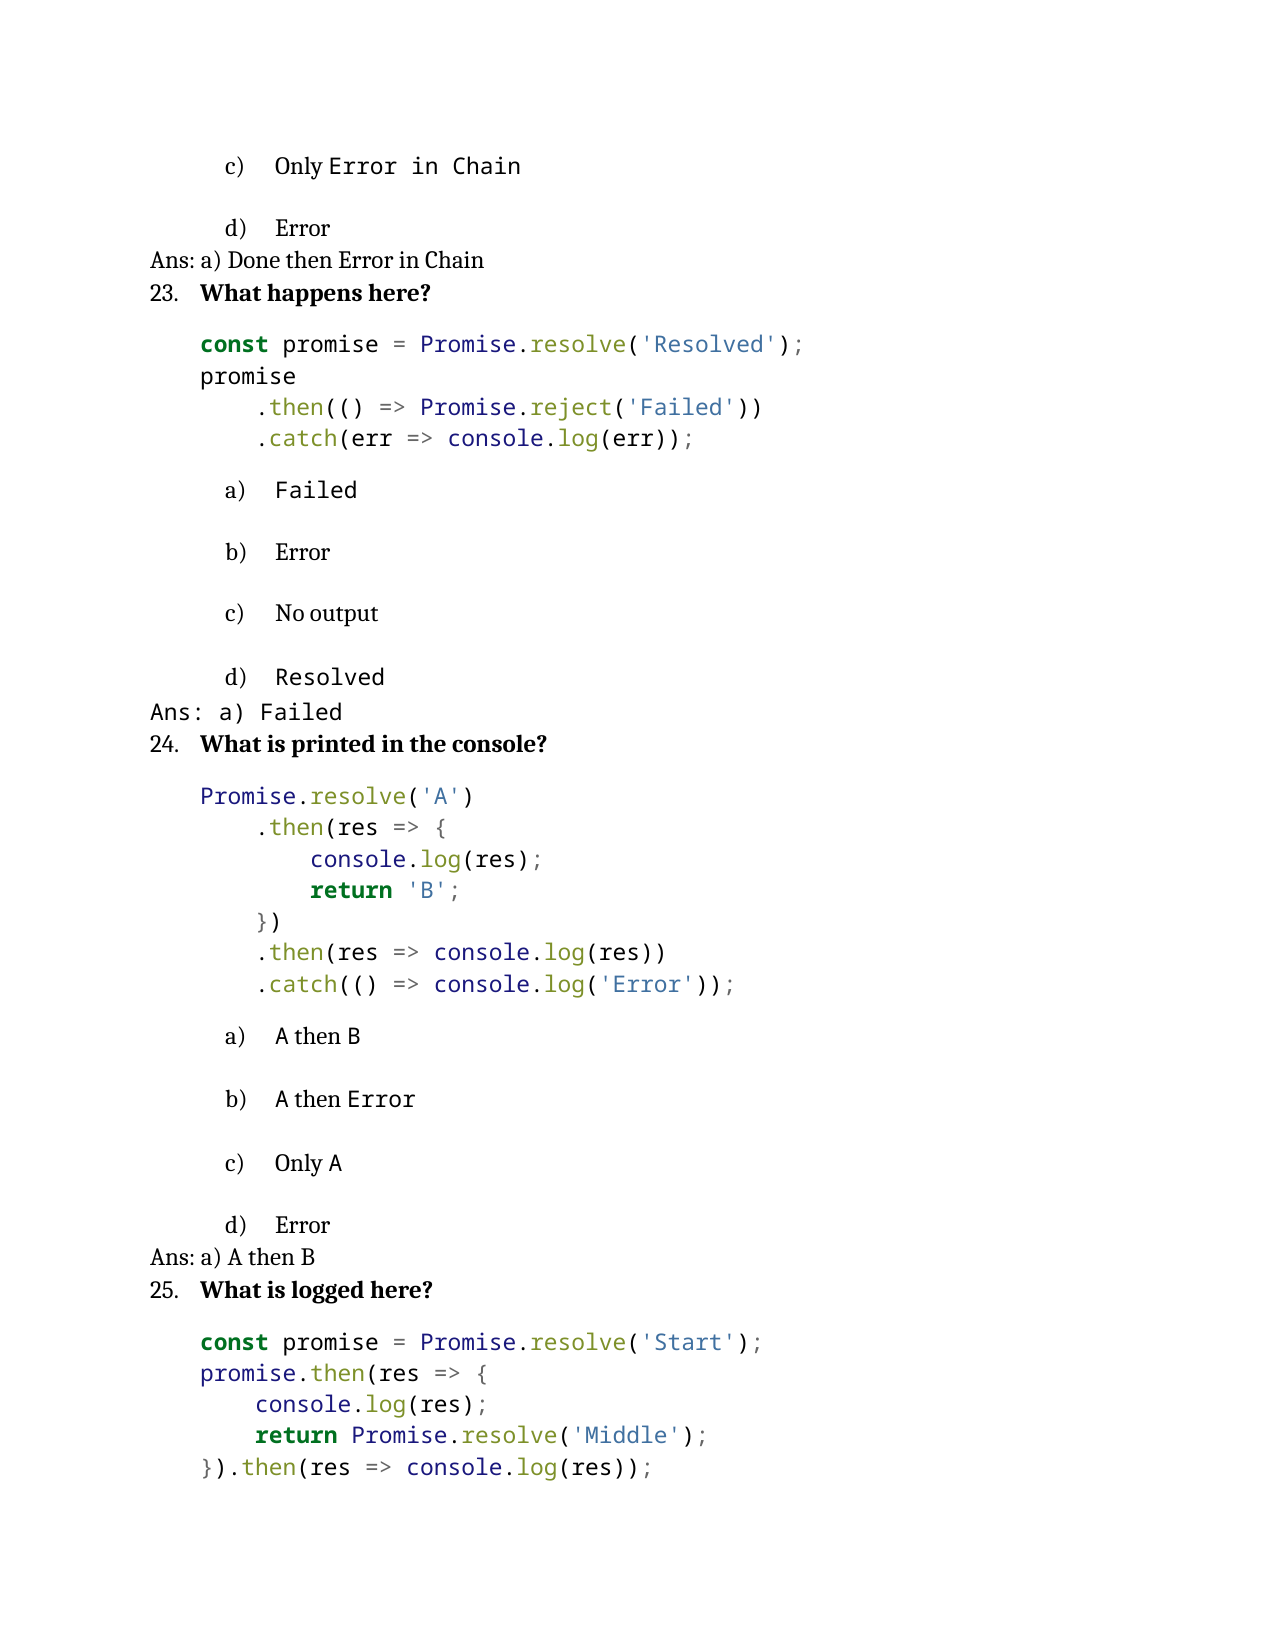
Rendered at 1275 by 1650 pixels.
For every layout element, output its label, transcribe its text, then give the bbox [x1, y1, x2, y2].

list const promise = Promise.resolve('Resolved'); promise .then(() => Promise.reject('Failed')) .catch(err => console.log(err)); [150, 328, 1125, 453]
list What happens here? [150, 279, 1125, 307]
list Failed [225, 474, 1125, 534]
list Error [225, 1211, 1125, 1239]
list Only A [225, 1147, 1125, 1207]
list Promise.resolve('A') .then(res => { console.log(res); return 'B'; }) .then(res => console.log(res)) .catch(() => console.log('Error')); [150, 780, 1125, 999]
list Resolved [225, 660, 1125, 692]
list What is logged here? [150, 1276, 1125, 1304]
list const promise = Promise.resolve('Start'); promise.then(res => { console.log(res); return Promise.resolve('Middle'); }).then(res => console.log(res)); [150, 1325, 1125, 1482]
list A then Error [225, 1083, 1125, 1143]
list What is printed in the console? [150, 730, 1125, 759]
text Ans: a) A then B [150, 1243, 1125, 1272]
text Ans: a) Done then Error in Chain [150, 246, 1125, 275]
list Error [225, 214, 1125, 242]
list Only Error in Chain [225, 150, 1125, 210]
text Ans: a) Failed [150, 695, 1125, 727]
list A then B [225, 1019, 1125, 1079]
list No output [225, 599, 1125, 657]
list Error [225, 538, 1125, 595]
